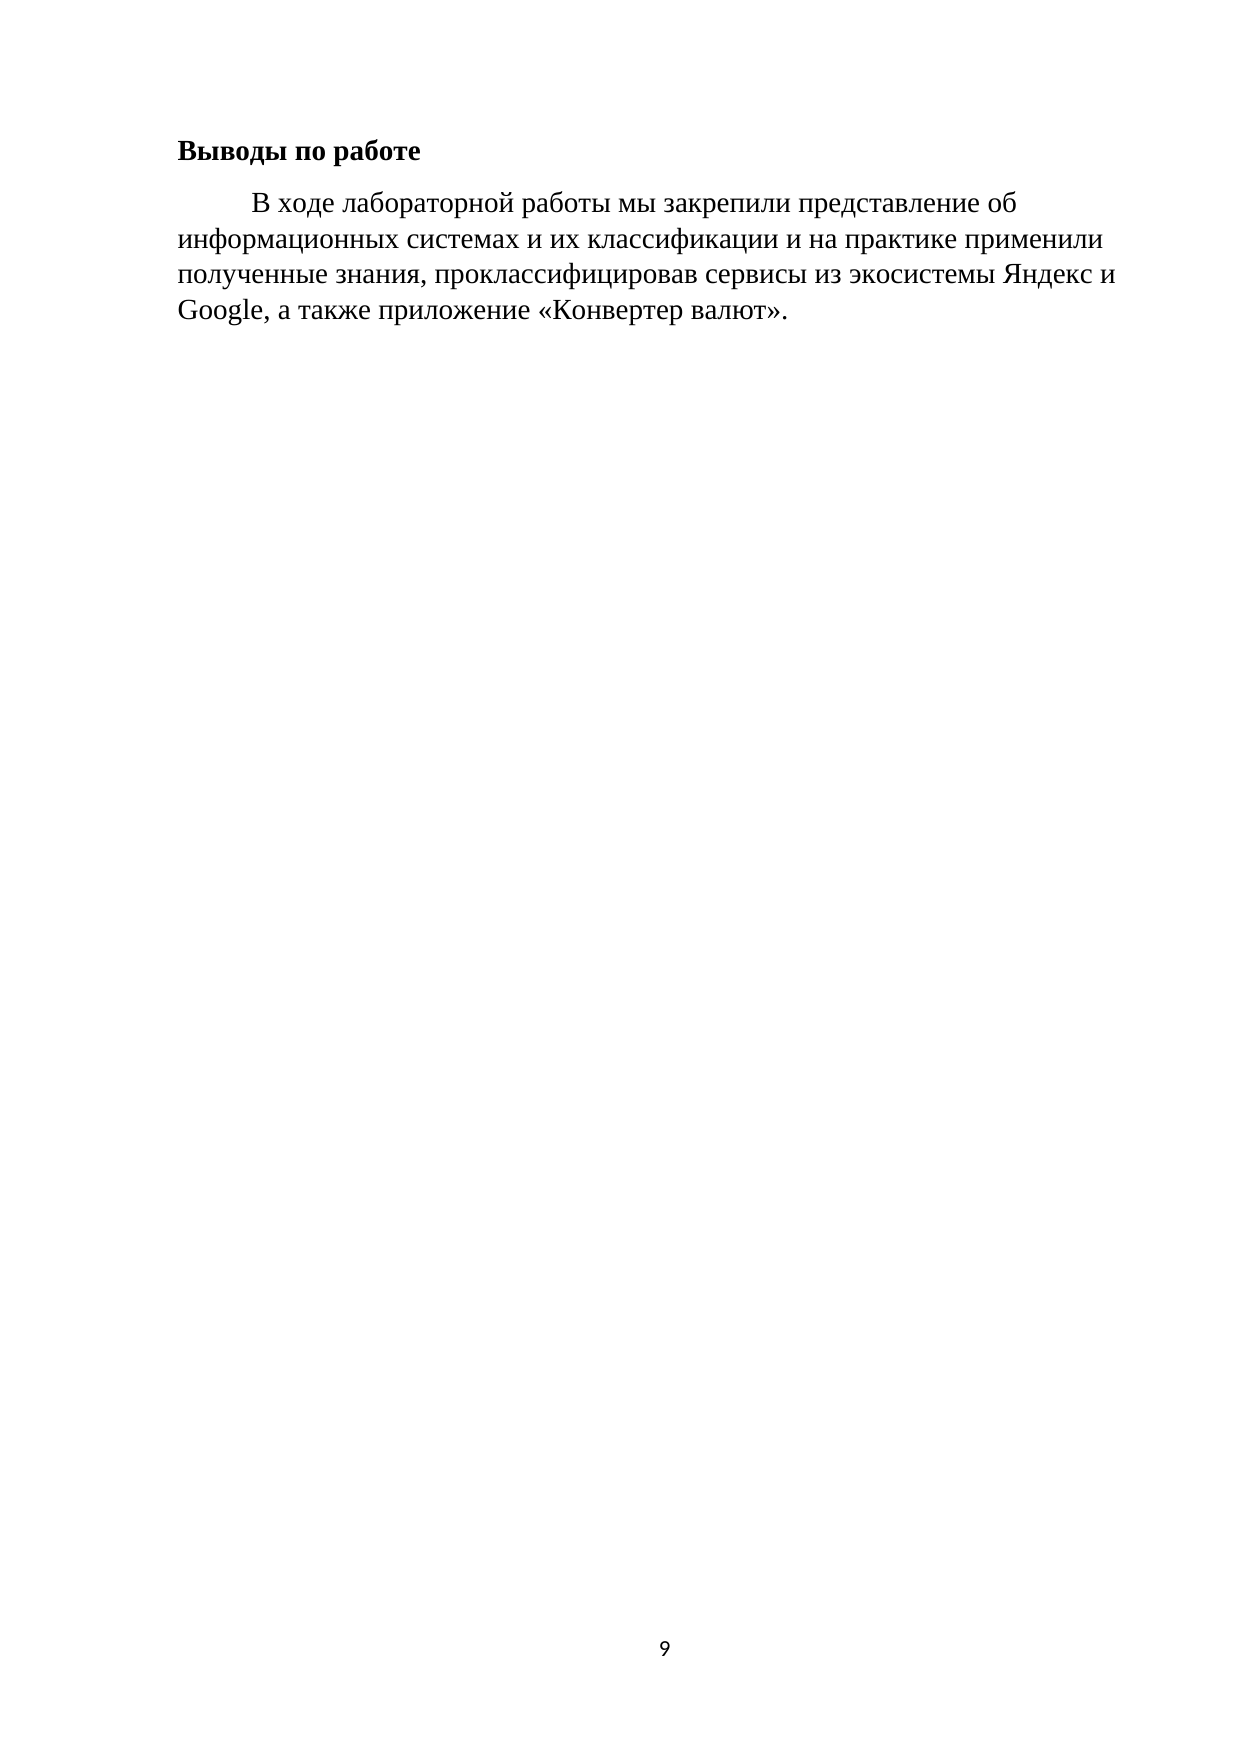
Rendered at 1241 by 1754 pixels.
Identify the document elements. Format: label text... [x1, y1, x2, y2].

text Выводы по работе [177, 133, 1152, 167]
text В ходе лабораторной работы мы закрепили представление об информационных системах и их классификации и на практике применили полученные знания, проклассифицировав сервисы из экосистемы Яндекс и Google, а также приложение «Конвертер валют». [177, 185, 1152, 325]
